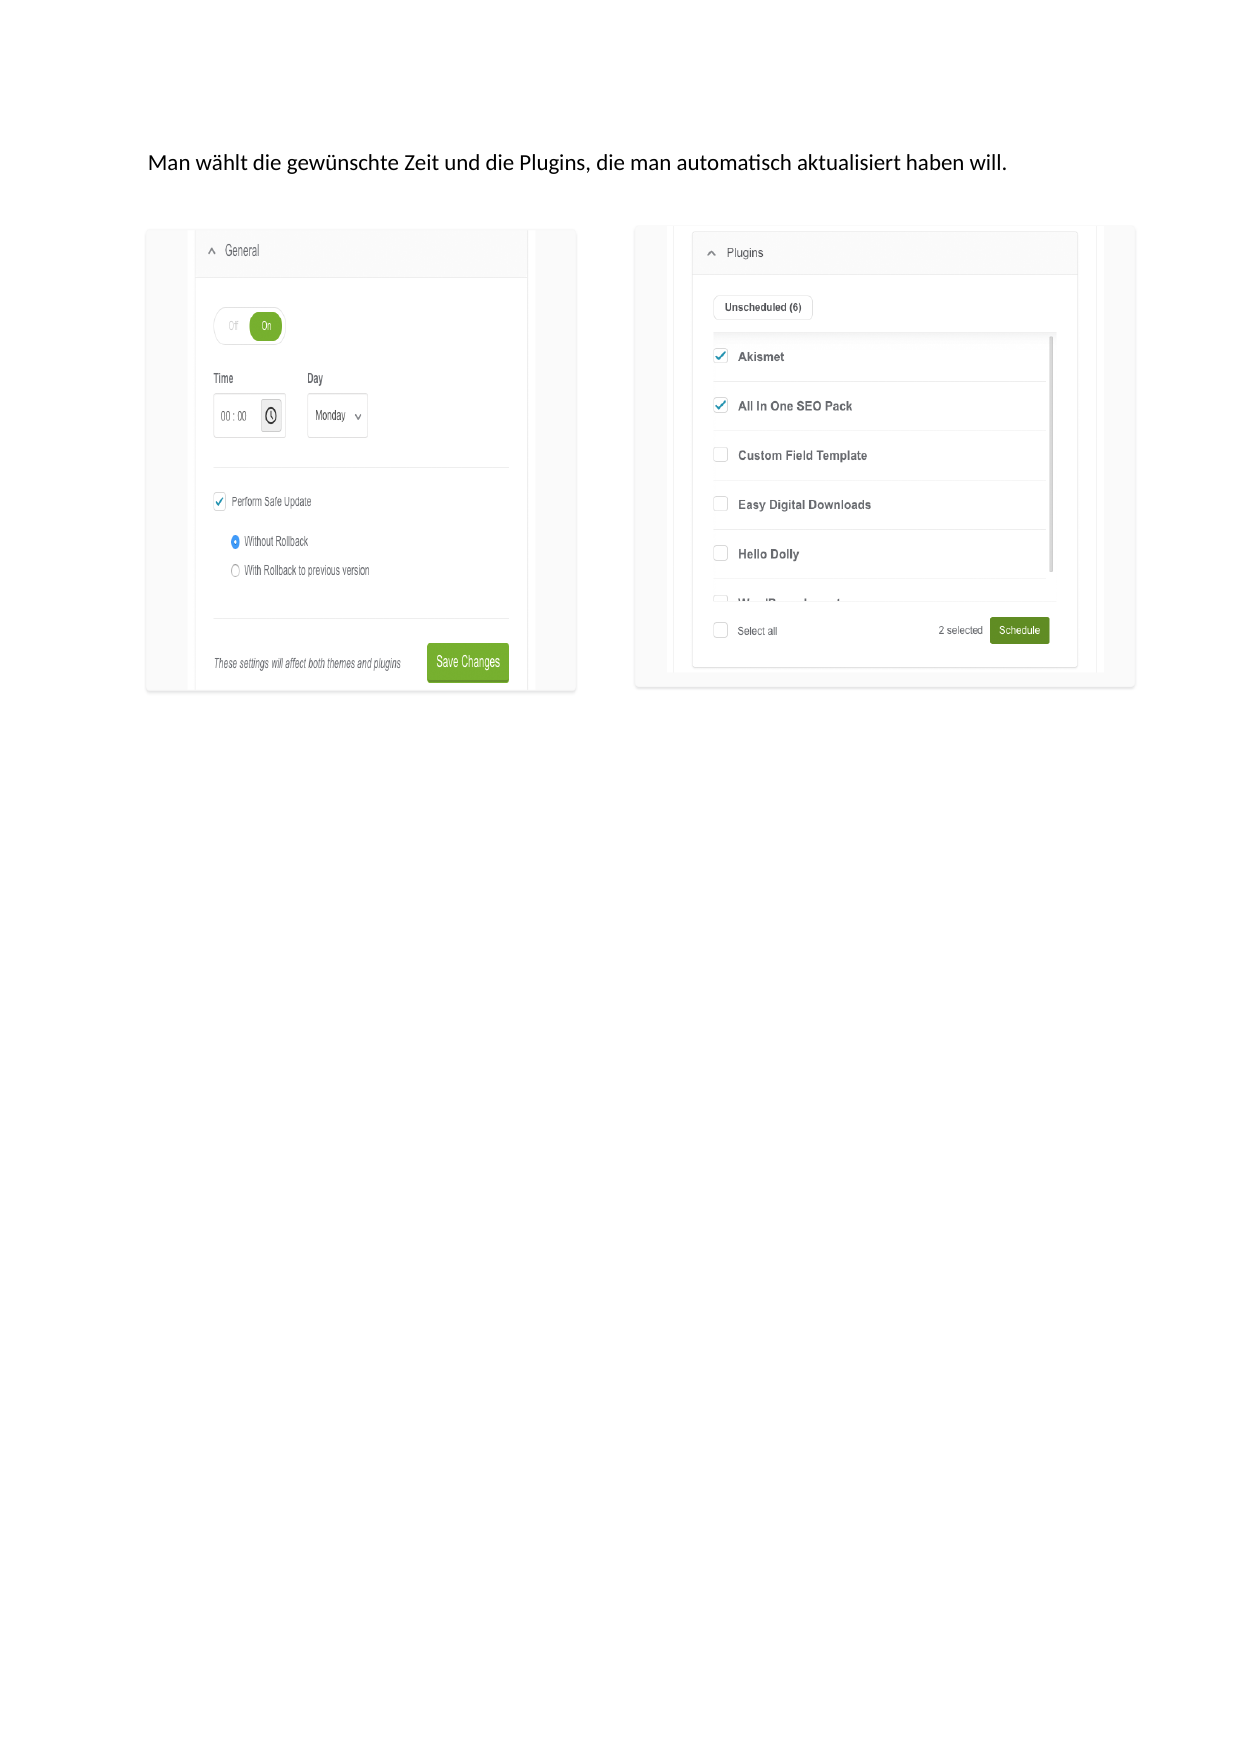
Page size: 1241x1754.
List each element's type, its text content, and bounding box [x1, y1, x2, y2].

picture [134, 215, 588, 705]
picture [621, 215, 1149, 706]
text Man wählt die gewünschte Zeit und die Plugins, die man automatisch aktualisiert haben will. [148, 148, 1093, 176]
